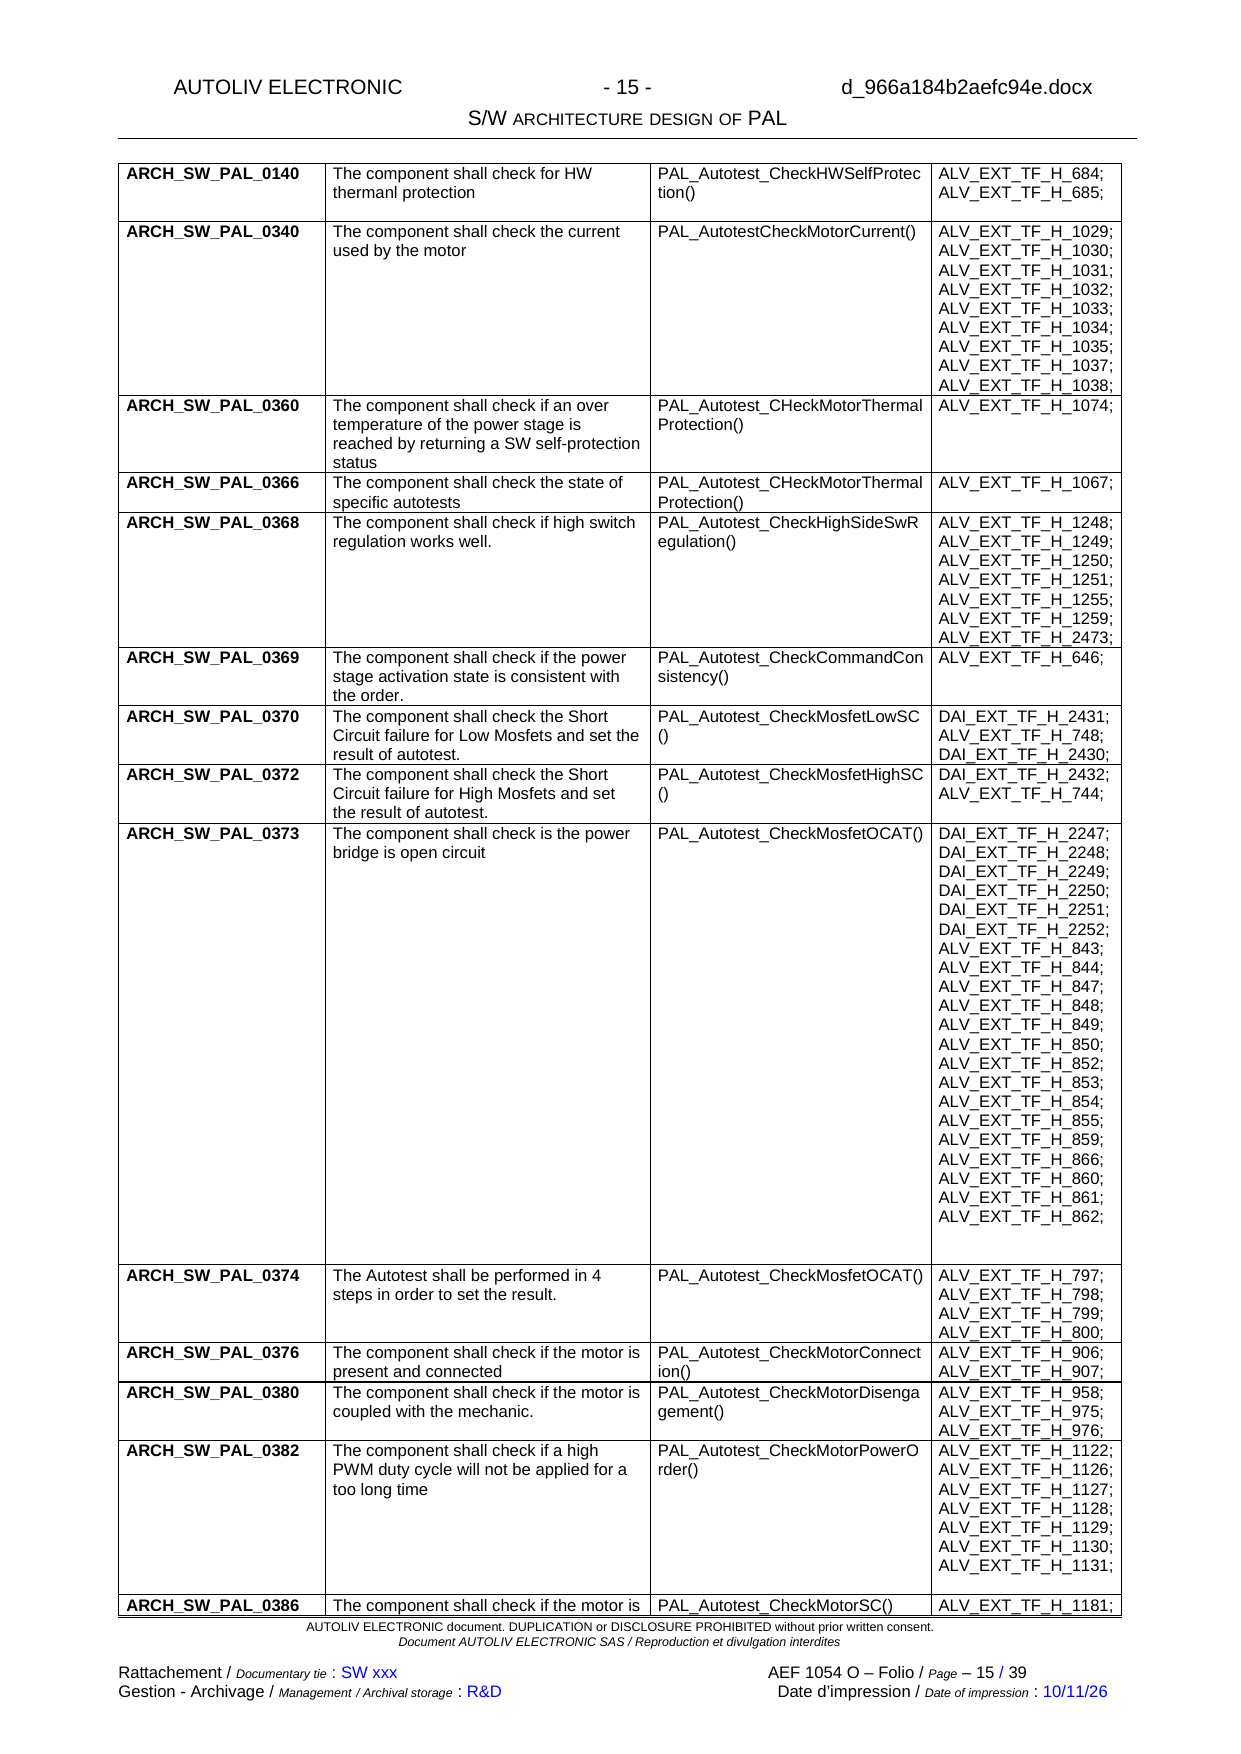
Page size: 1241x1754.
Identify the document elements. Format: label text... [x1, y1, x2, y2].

table_cell PAL_Autotest_CHeckMotorThermalProtection() [651, 396, 931, 472]
table_cell The component shall check if high switch regulation works well. [326, 513, 650, 647]
table_cell ARCH_SW_PAL_0380 [119, 1383, 325, 1440]
table_cell The component shall check if a high PWM duty cycle will not be applied for a too long time [326, 1441, 650, 1594]
table_cell PAL_Autotest_CheckMotorPowerOrder() [651, 1441, 931, 1594]
table_cell ALV_EXT_TF_H_646; [932, 648, 1121, 705]
table_cell ALV_EXT_TF_H_958; ALV_EXT_TF_H_975; ALV_EXT_TF_H_976; [932, 1383, 1121, 1440]
table_cell PAL_Autotest_CheckMosfetOCAT() [651, 1265, 931, 1342]
table_cell ARCH_SW_PAL_0386 [119, 1595, 325, 1614]
table_cell PAL_Autotest_CHeckMotorThermalProtection() [651, 473, 931, 512]
table_cell ARCH_SW_PAL_0372 [119, 765, 325, 822]
table_cell PAL_Autotest_CheckMotorDisengagement() [651, 1383, 931, 1440]
table_cell ARCH_SW_PAL_0370 [119, 706, 325, 764]
table_cell The component shall check is the power bridge is open circuit [326, 824, 650, 1264]
table_cell ARCH_SW_PAL_0376 [119, 1343, 325, 1381]
table_cell ALV_EXT_TF_H_1122; ALV_EXT_TF_H_1126; ALV_EXT_TF_H_1127; ALV_EXT_TF_H_1128; ALV_EXT_TF_H_1129; ALV_EXT_TF_H_1130; ALV_EXT_TF_H_1131; [932, 1441, 1121, 1594]
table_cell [932, 1595, 1121, 1614]
table_cell PAL_Autotest_CheckMotorConnection() [651, 1343, 931, 1381]
table_cell ALV_EXT_TF_H_1074; [932, 396, 1121, 472]
table_cell The Autotest shall be performed in 4 steps in order to set the result. [326, 1265, 650, 1342]
table_cell ARCH_SW_PAL_0340 [119, 222, 325, 394]
table_cell DAI_EXT_TF_H_2432; ALV_EXT_TF_H_744; [932, 765, 1121, 822]
table_cell ALV_EXT_TF_H_1248; ALV_EXT_TF_H_1249; ALV_EXT_TF_H_1250; ALV_EXT_TF_H_1251; ALV_EXT_TF_H_1255; ALV_EXT_TF_H_1259; ALV_EXT_TF_H_2473; [932, 513, 1121, 647]
table_cell The component shall check the Short Circuit failure for Low Mosfets and set the result of autotest. [326, 706, 650, 764]
table_cell ALV_EXT_TF_H_797; ALV_EXT_TF_H_798; ALV_EXT_TF_H_799; ALV_EXT_TF_H_800; [932, 1265, 1121, 1342]
table_cell DAI_EXT_TF_H_2247; DAI_EXT_TF_H_2248; DAI_EXT_TF_H_2249; DAI_EXT_TF_H_2250; DAI_EXT_TF_H_2251; DAI_EXT_TF_H_2252; ALV_EXT_TF_H_843; ALV_EXT_TF_H_844; ALV_EXT_TF_H_847; ALV_EXT_TF_H_848; ALV_EXT_TF_H_849; ALV_EXT_TF_H_850; ALV_EXT_TF_H_852; ALV_EXT_TF_H_853; ALV_EXT_TF_H_854; ALV_EXT_TF_H_855; ALV_EXT_TF_H_859; ALV_EXT_TF_H_866; ALV_EXT_TF_H_860; ALV_EXT_TF_H_861; ALV_EXT_TF_H_862; [932, 824, 1121, 1264]
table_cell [651, 1595, 931, 1614]
table_cell The component shall check the current used by the motor [326, 222, 650, 394]
table_cell PAL_Autotest_CheckMosfetLowSC() [651, 706, 931, 764]
table_cell The component shall check if an over temperature of the power stage is reached by returning a SW self-protection status [326, 396, 650, 472]
table_cell ARCH_SW_PAL_0374 [119, 1265, 325, 1342]
table_cell ARCH_SW_PAL_0373 [119, 824, 325, 1264]
table_cell PAL_Autotest_CheckHWSelfProtection() [651, 164, 931, 221]
table_cell The component shall check if the power stage activation state is consistent with the order. [326, 648, 650, 705]
table_cell ARCH_SW_PAL_0140 [119, 164, 325, 221]
table_cell The component shall check if the motor is present and connected [326, 1343, 650, 1381]
table_cell PAL_Autotest_CheckCommandConsistency() [651, 648, 931, 705]
table_cell PAL_AutotestCheckMotorCurrent() [651, 222, 931, 394]
table_cell ARCH_SW_PAL_0368 [119, 513, 325, 647]
table_cell ARCH_SW_PAL_0360 [119, 396, 325, 472]
table_cell PAL_Autotest_CheckHighSideSwRegulation() [651, 513, 931, 647]
table_cell The component shall check the state of specific autotests [326, 473, 650, 512]
table_cell PAL_Autotest_CheckMosfetOCAT() [651, 824, 931, 1264]
table_cell ALV_EXT_TF_H_1067; [932, 473, 1121, 512]
table_cell The component shall check if the motor is coupled with the mechanic. [326, 1383, 650, 1440]
table_cell ARCH_SW_PAL_0382 [119, 1441, 325, 1594]
table_cell The component shall check for HW thermanl protection [326, 164, 650, 221]
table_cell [326, 1595, 650, 1614]
table_cell DAI_EXT_TF_H_2431; ALV_EXT_TF_H_748; DAI_EXT_TF_H_2430; [932, 706, 1121, 764]
table_cell ALV_EXT_TF_H_906; ALV_EXT_TF_H_907; [932, 1343, 1121, 1381]
table_cell The component shall check the Short Circuit failure for High Mosfets and set the result of autotest. [326, 765, 650, 822]
table_cell ARCH_SW_PAL_0366 [119, 473, 325, 512]
table_cell ALV_EXT_TF_H_1029; ALV_EXT_TF_H_1030; ALV_EXT_TF_H_1031; ALV_EXT_TF_H_1032; ALV_EXT_TF_H_1033; ALV_EXT_TF_H_1034; ALV_EXT_TF_H_1035;ALV_EXT_TF_H_1037; ALV_EXT_TF_H_1038; [932, 222, 1121, 394]
table_cell PAL_Autotest_CheckMosfetHighSC() [651, 765, 931, 822]
table_cell ALV_EXT_TF_H_684; ALV_EXT_TF_H_685; [932, 164, 1121, 221]
table_cell ARCH_SW_PAL_0369 [119, 648, 325, 705]
